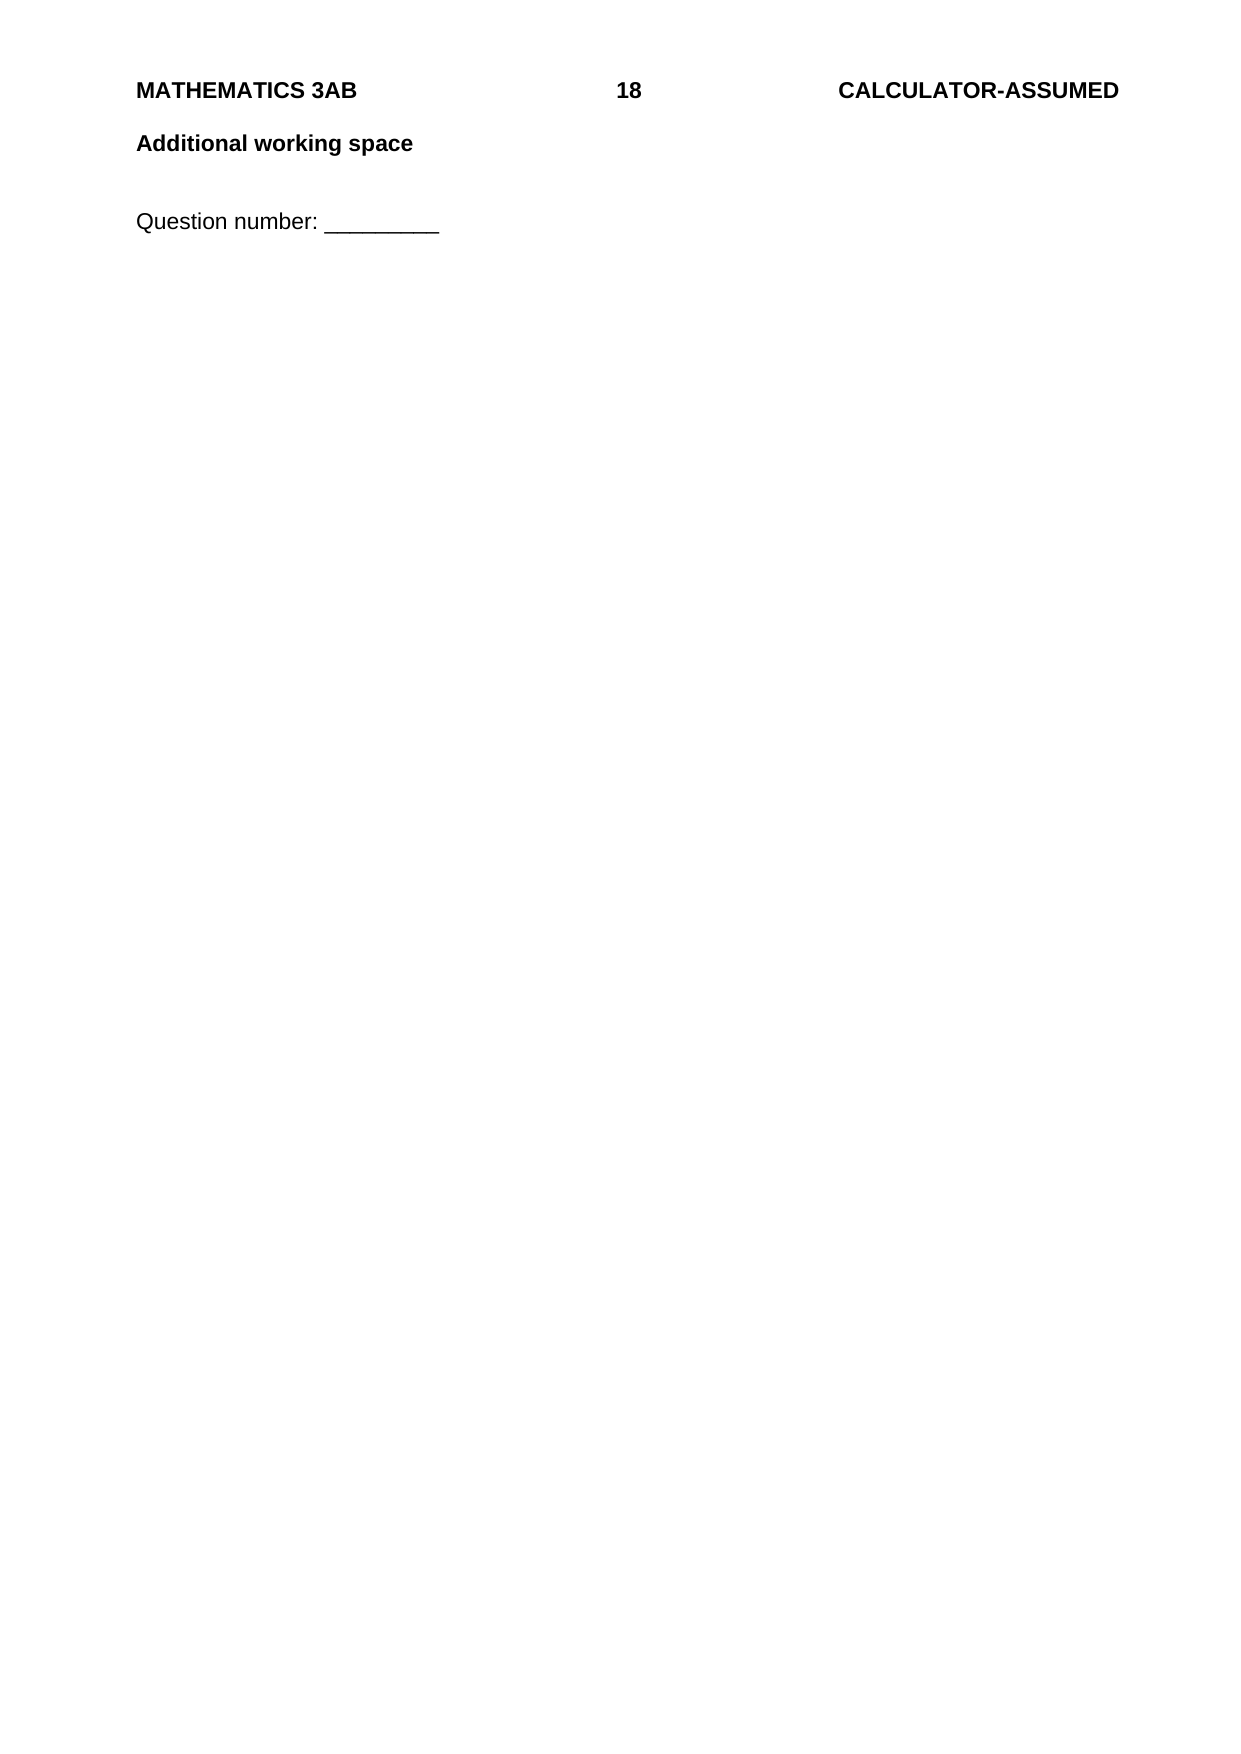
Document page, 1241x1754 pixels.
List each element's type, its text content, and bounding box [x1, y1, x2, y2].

text Question number: _________ [136, 208, 1122, 234]
text Additional working space [136, 130, 1122, 156]
